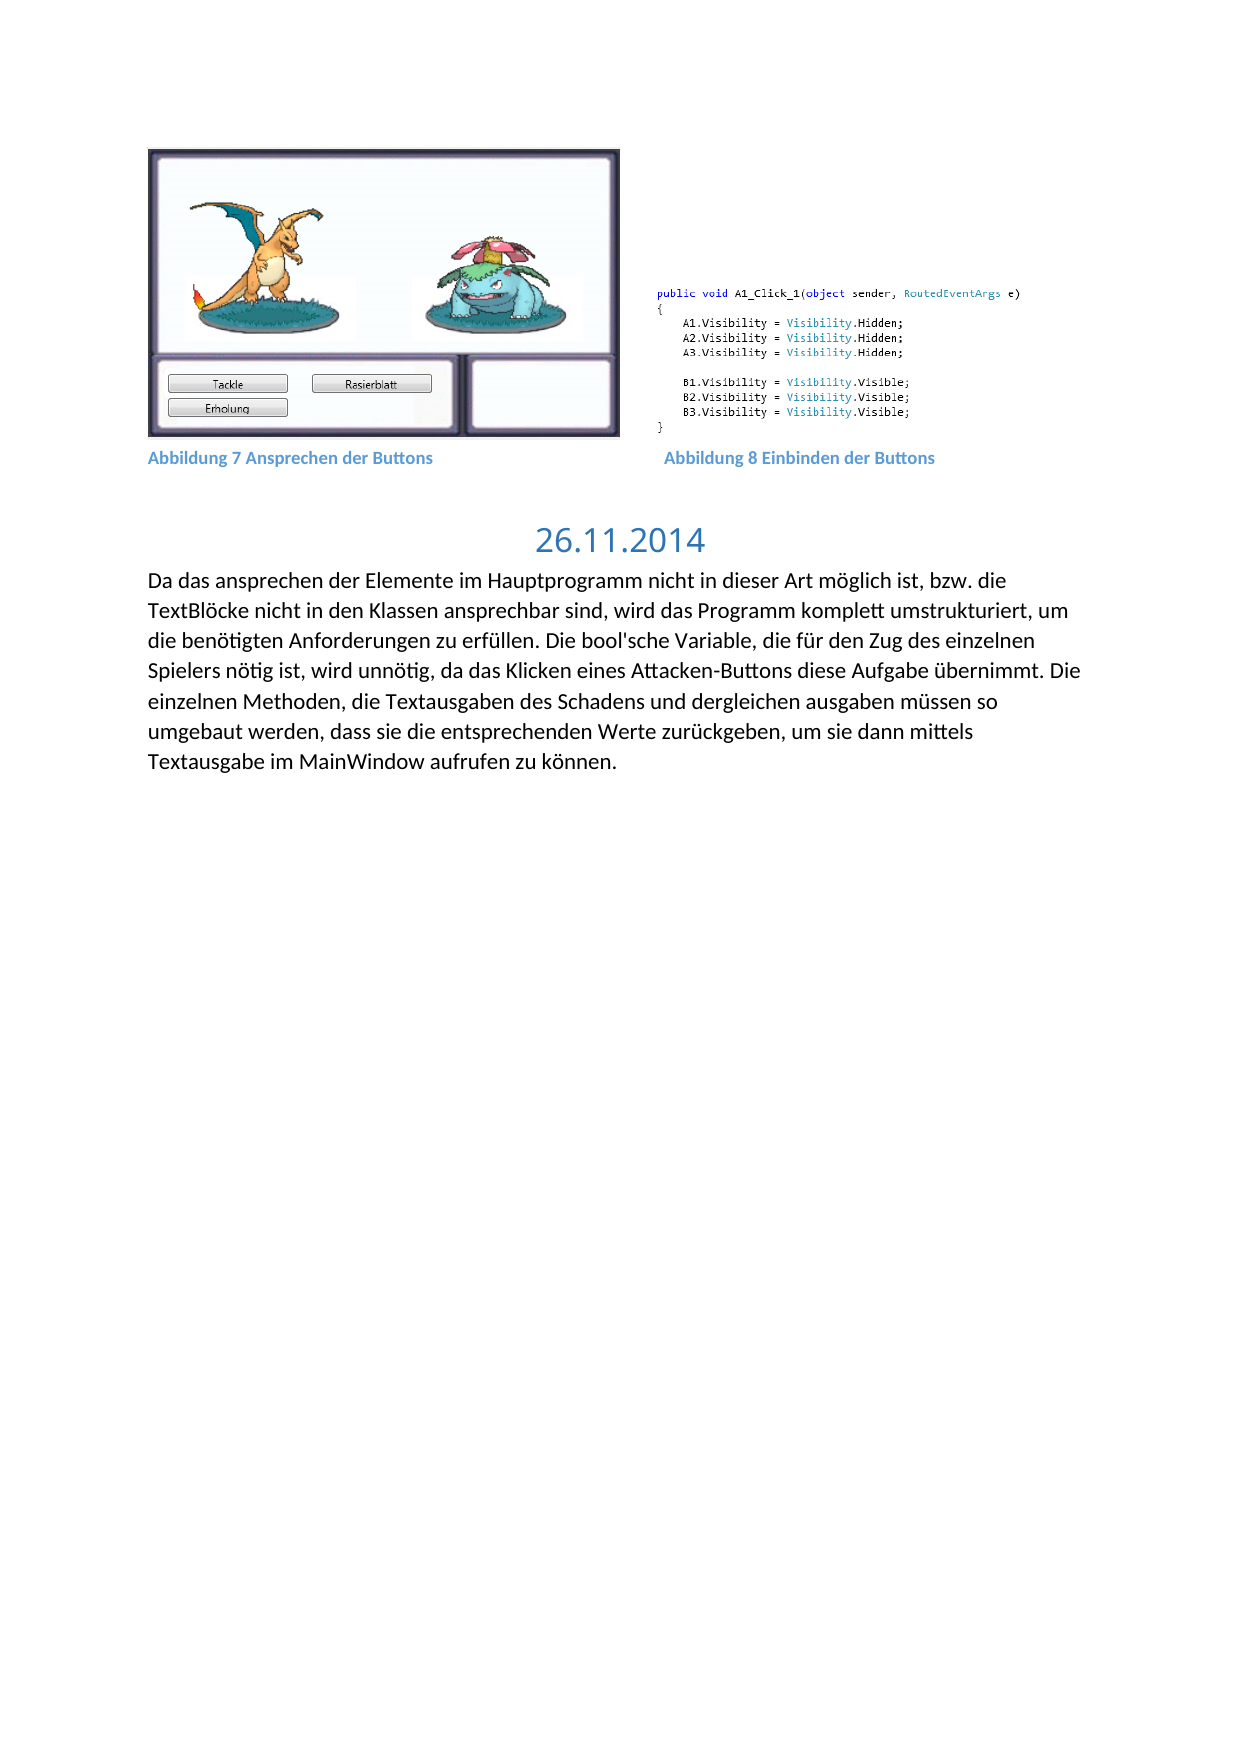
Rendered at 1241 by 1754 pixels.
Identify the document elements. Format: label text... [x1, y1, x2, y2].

text Da das ansprechen der Elemente im Hauptprogramm nicht in dieser Art möglich ist, bzw. die TextBlöcke nicht in den Klassen ansprechbar sind, wird das Programm komplett umstrukturiert, um die benötigten Anforderungen zu erfüllen. Die bool'sche Variable, die für den Zug des einzelnen Spielers nötig ist, wird unnötig, da das Klicken eines Attacken-Buttons diese Aufgabe übernimmt. Die einzelnen Methoden, die Textausgaben des Schadens und dergleichen ausgaben müssen so umgebaut werden, dass sie die entsprechenden Werte zurückgeben, um sie dann mittels Textausgabe im MainWindow aufrufen zu können. [148, 566, 1093, 775]
picture [625, 275, 1076, 440]
picture [147, 147, 621, 440]
text Abbildung 7 Ansprechen der Buttons Abbildung 8 Einbinden der Buttons [148, 446, 1093, 492]
subtitle 26.11.2014 [148, 517, 1093, 562]
